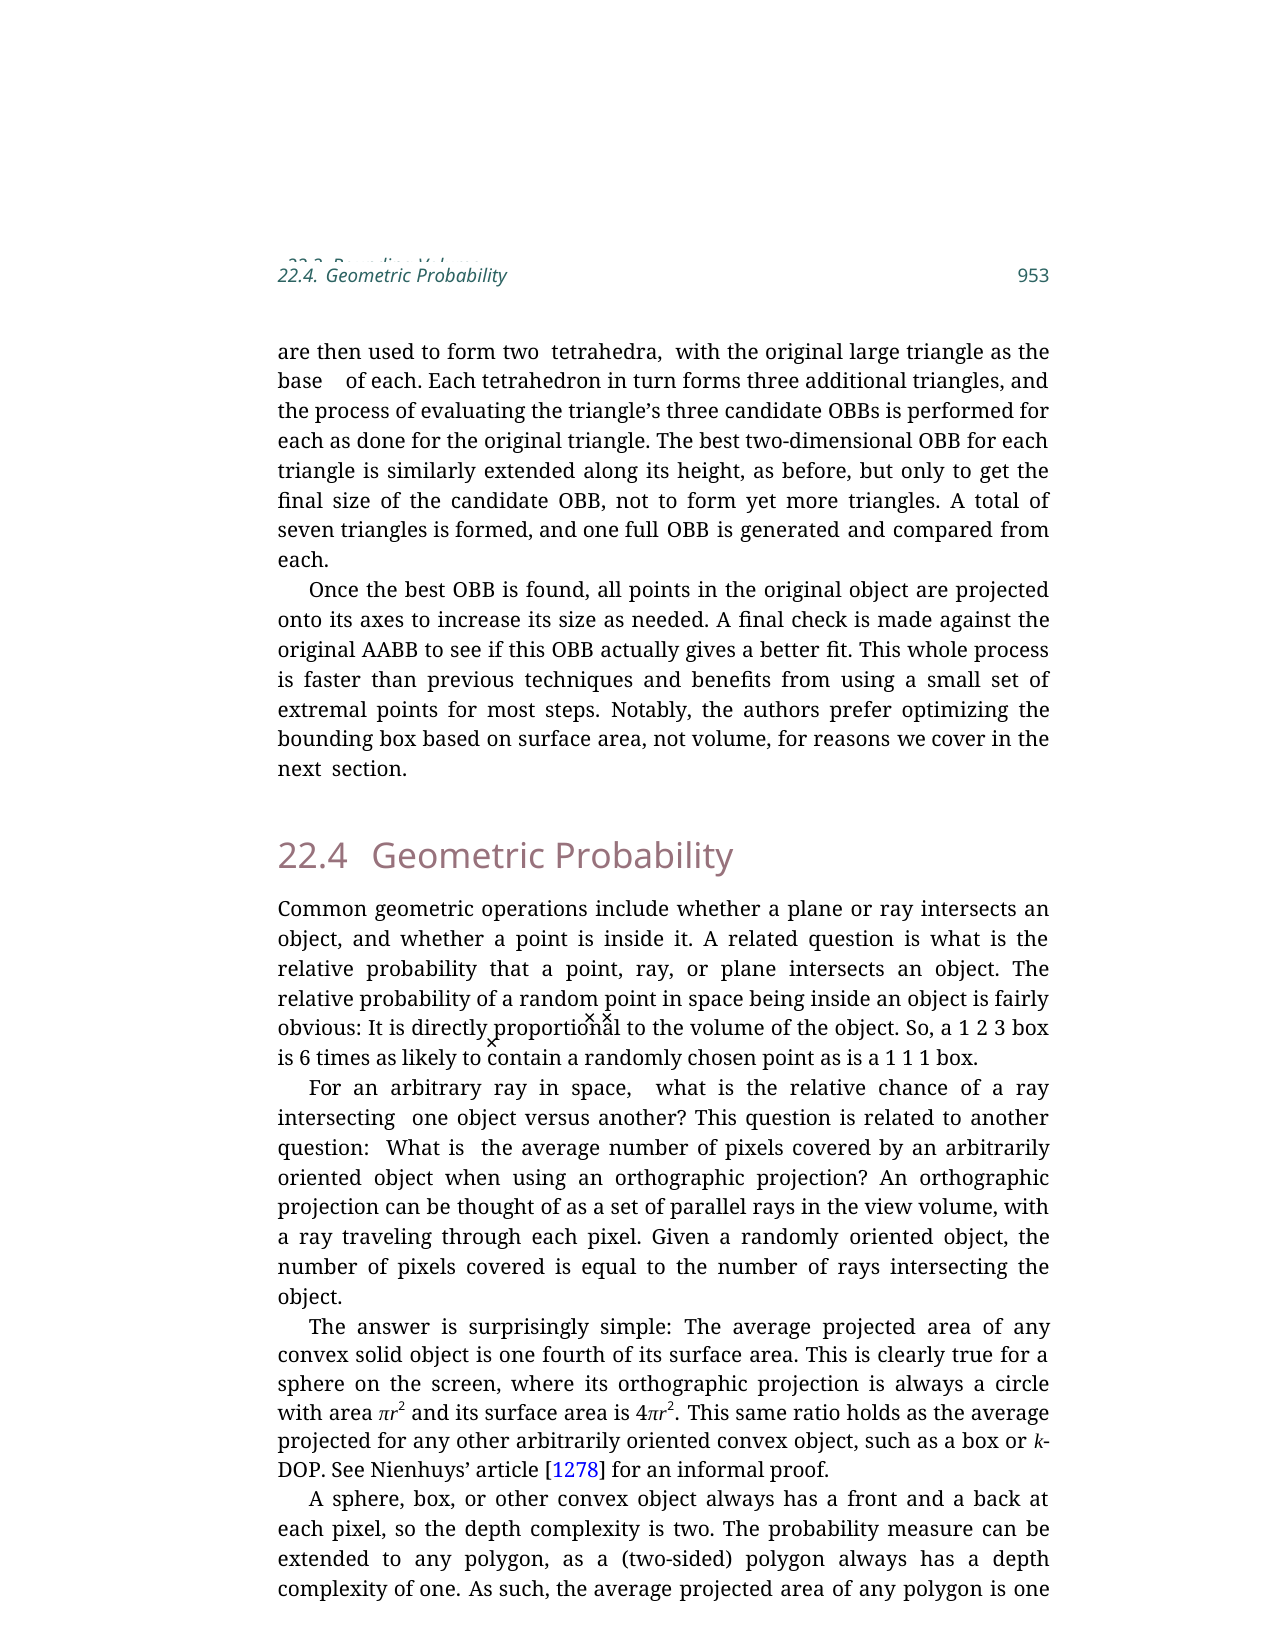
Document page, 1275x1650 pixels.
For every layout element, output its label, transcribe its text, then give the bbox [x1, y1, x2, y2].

text Common geometric operations include whether a plane or ray intersects an object, and whether a point is inside it. A related question is what is the relative probability that a point, ray, or plane intersects an object. The relative probability of a random point in space being inside an object is fairly obvious: It is directly proportional to the volume of the object. So, a 1 2 3 box is 6 times as likely to contain a randomly chosen point as is a 1 1 1 box. [277, 894, 1050, 1072]
text 22.4. Geometric Probability 953 [277, 262, 1096, 287]
text The answer is surprisingly simple: The average projected area of any convex solid object is one fourth of its surface area. This is clearly true for a sphere on the screen, where its orthographic projection is always a circle with area πr2 and its surface area is 4πr2. This same ratio holds as the average projected for any other arbitrarily oriented convex object, such as a box or k-DOP. See Nienhuys’ article [1278] for an informal proof. [277, 1312, 1050, 1484]
text are then used to form two tetrahedra, with the original large triangle as the base of each. Each tetrahedron in turn forms three additional triangles, and the process of evaluating the triangle’s three candidate OBBs is performed for each as done for the original triangle. The best two-dimensional OBB for each triangle is similarly extended along its height, as before, but only to get the final size of the candidate OBB, not to form yet more triangles. A total of seven triangles is formed, and one full OBB is generated and compared from each. [277, 337, 1050, 574]
subtitle Geometric Probability [277, 831, 1096, 879]
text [277, 1484, 1050, 1602]
text Once the best OBB is found, all points in the original object are projected onto its axes to increase its size as needed. A final check is made against the original AABB to see if this OBB actually gives a better fit. This whole process is faster than previous techniques and benefits from using a small set of extremal points for most steps. Notably, the authors prefer optimizing the bounding box based on surface area, not volume, for reasons we cover in the next section. [277, 576, 1050, 783]
text For an arbitrary ray in space, what is the relative chance of a ray intersecting one object versus another? This question is related to another question: What is the average number of pixels covered by an arbitrarily oriented object when using an orthographic projection? An orthographic projection can be thought of as a set of parallel rays in the view volume, with a ray traveling through each pixel. Given a randomly oriented object, the number of pixels covered is equal to the number of rays intersecting the object. [277, 1073, 1050, 1310]
